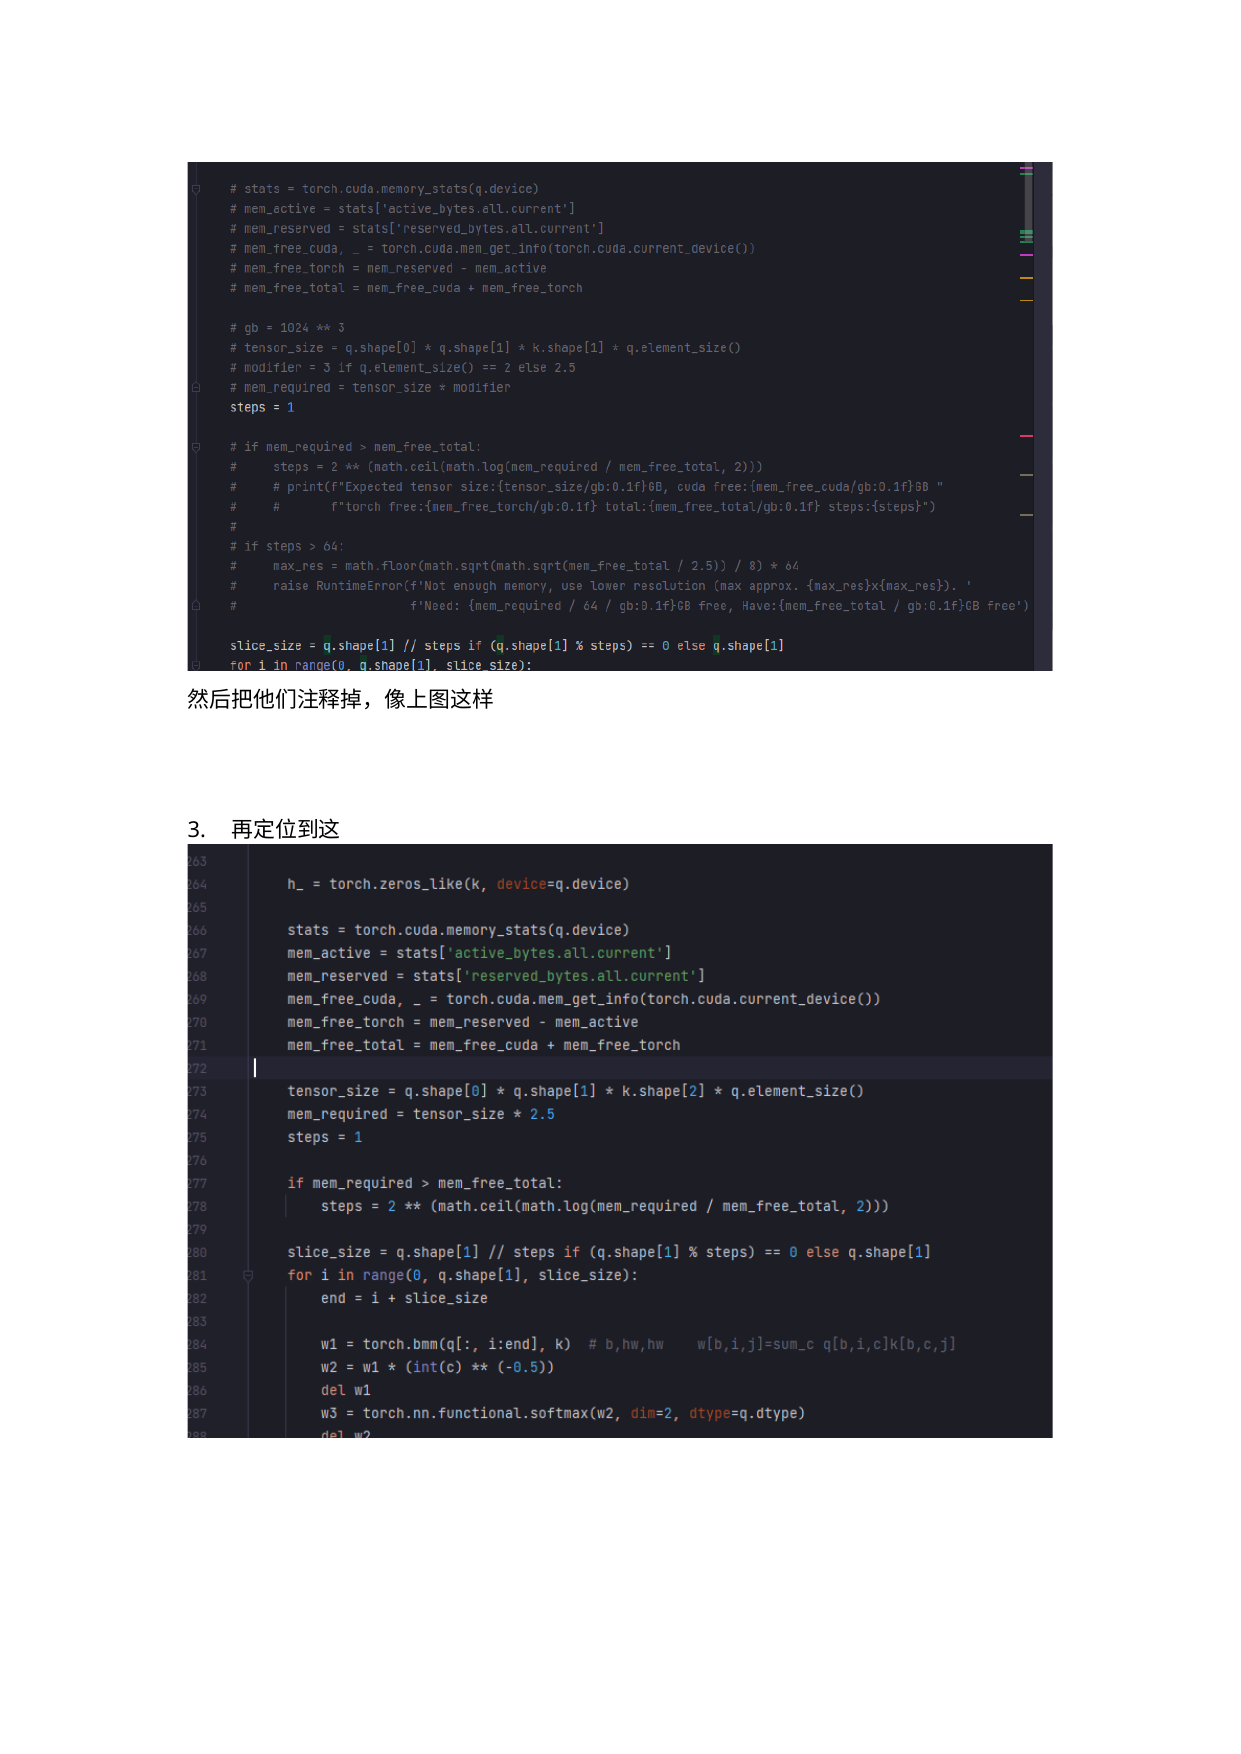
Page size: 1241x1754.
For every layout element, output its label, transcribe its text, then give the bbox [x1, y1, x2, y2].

list 再定位到这 [187, 812, 1053, 844]
picture [187, 162, 1053, 671]
picture [187, 844, 1053, 1438]
text 然后把他们注释掉，像上图这样 [187, 682, 1053, 714]
